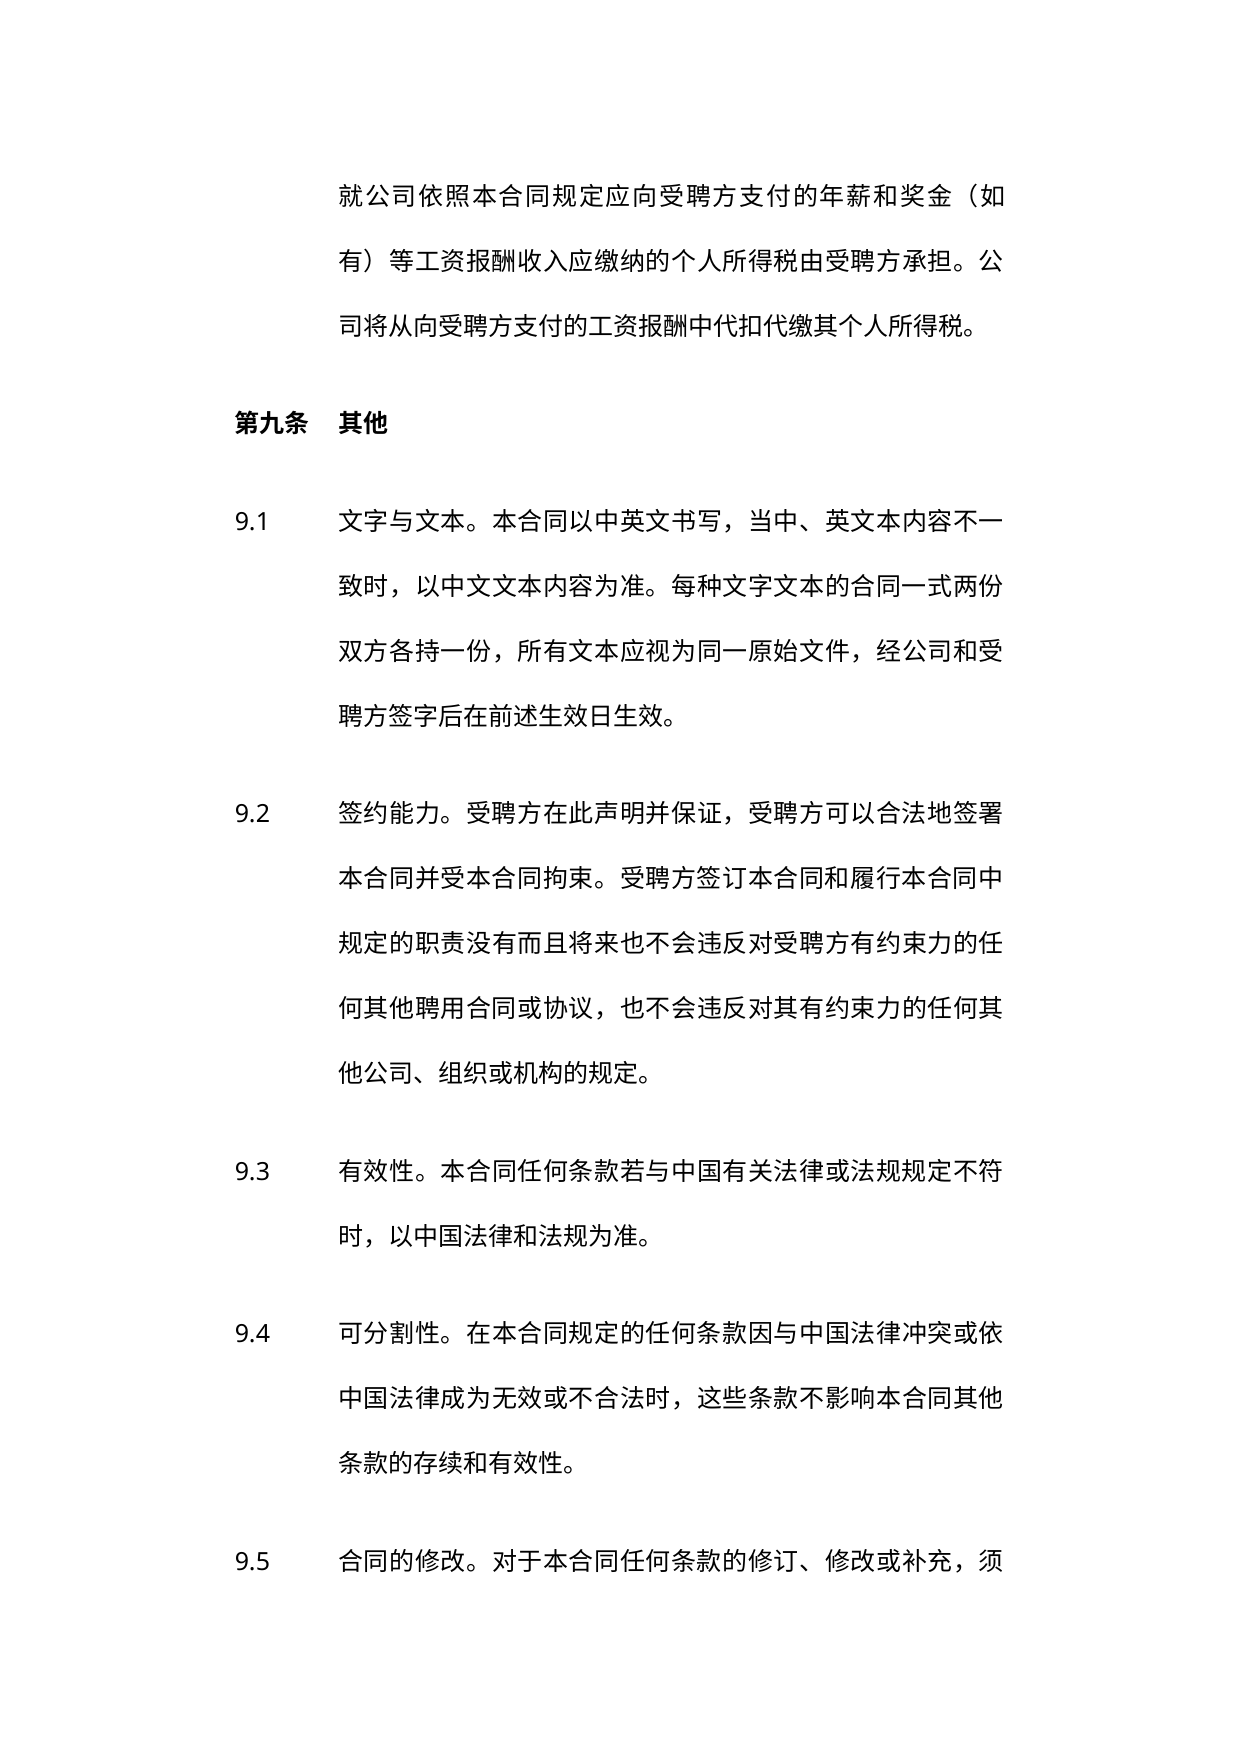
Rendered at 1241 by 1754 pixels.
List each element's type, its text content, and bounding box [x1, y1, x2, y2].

text 就公司依照本合同规定应向受聘方支付的年薪和奖金（如有）等工资报酬收入应缴纳的个人所得税由受聘方承担。公司将从向受聘方支付的工资报酬中代扣代缴其个人所得税。 [234, 162, 1006, 357]
text 9.1 文字与文本。本合同以中英文书写，当中、英文本内容不一致时，以中文文本内容为准。每种文字文本的合同一式两份，双方各持一份，所有文本应视为同一原始文件，经公司和受聘方签字后在前述生效日生效。 [234, 487, 1006, 747]
text 9.4 可分割性。在本合同规定的任何条款因与中国法律冲突或依中国法律成为无效或不合法时，这些条款不影响本合同其他条款的存续和有效性。 [234, 1299, 1006, 1494]
text 9.3 有效性。本合同任何条款若与中国有关法律或法规规定不符时，以中国法律和法规为准。 [234, 1137, 1006, 1267]
text 第九条 其他 [234, 389, 1006, 454]
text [234, 1527, 1006, 1592]
text 9.2 签约能力。受聘方在此声明并保证，受聘方可以合法地签署本合同并受本合同拘束。受聘方签订本合同和履行本合同中规定的职责没有而且将来也不会违反对受聘方有约束力的任何其他聘用合同或协议，也不会违反对其有约束力的任何其他公司、组织或机构的规定。 [234, 779, 1006, 1104]
